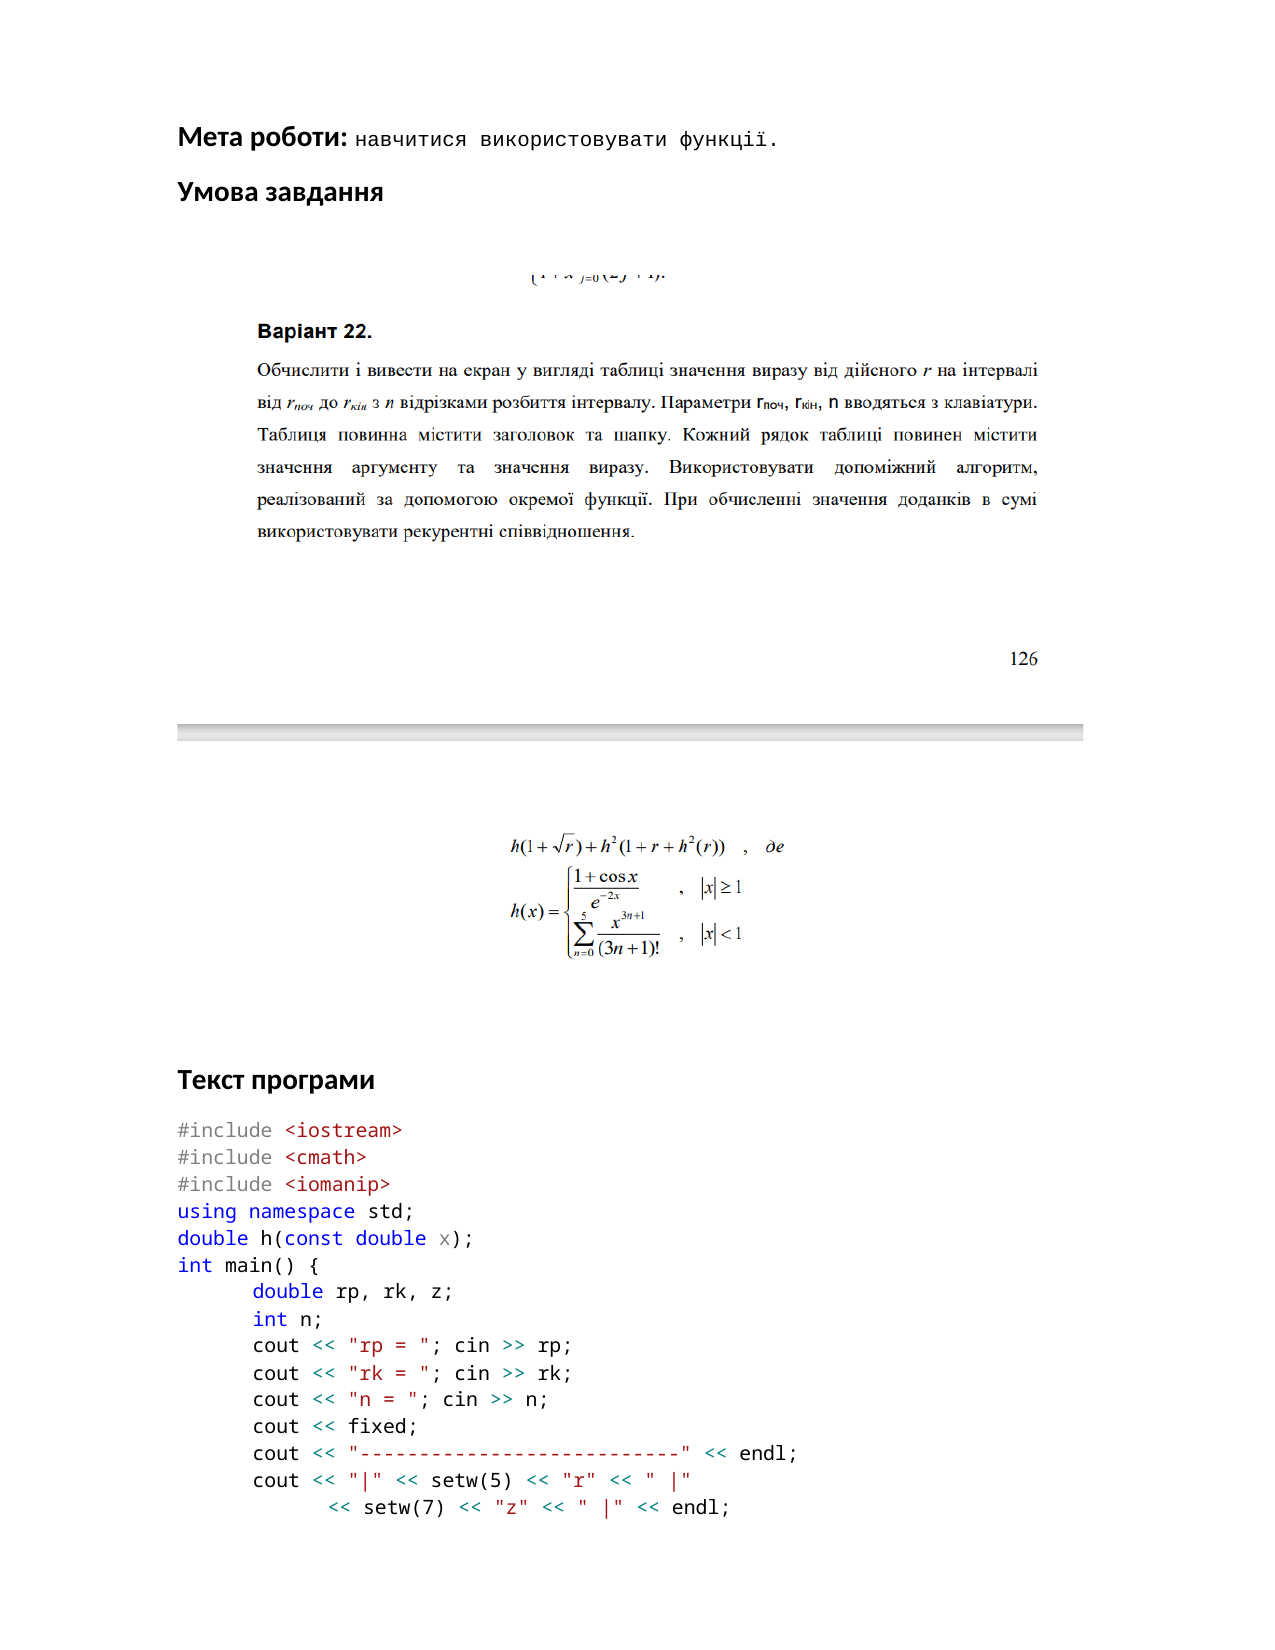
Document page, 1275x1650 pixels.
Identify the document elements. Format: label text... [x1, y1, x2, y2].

text Умова завдання [177, 173, 1186, 209]
text #include <iomanip> [177, 1170, 1186, 1197]
text #include <cmath> [177, 1143, 1186, 1170]
text Текст програми [177, 1061, 1186, 1096]
picture [177, 275, 1084, 987]
text using namespace std; [177, 1197, 1186, 1224]
text cout << "rp = "; cin >> rp; [177, 1332, 1186, 1359]
text int n; [177, 1305, 1186, 1332]
text cout << fixed; [177, 1413, 1186, 1440]
text << setw(7) << "z" << " |" << endl; [177, 1494, 1186, 1521]
text int main() { [177, 1251, 1186, 1278]
text double rp, rk, z; [177, 1278, 1186, 1305]
text cout << "n = "; cin >> n; [177, 1386, 1186, 1413]
text double h(const double x); [177, 1224, 1186, 1251]
text cout << "|" << setw(5) << "r" << " |" [177, 1467, 1186, 1494]
text #include <iostream> [177, 1116, 1186, 1143]
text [177, 1440, 1186, 1467]
text Мета роботи: навчитися використовувати функції. [177, 118, 1186, 154]
text cout << "rk = "; cin >> rk; [177, 1359, 1186, 1386]
